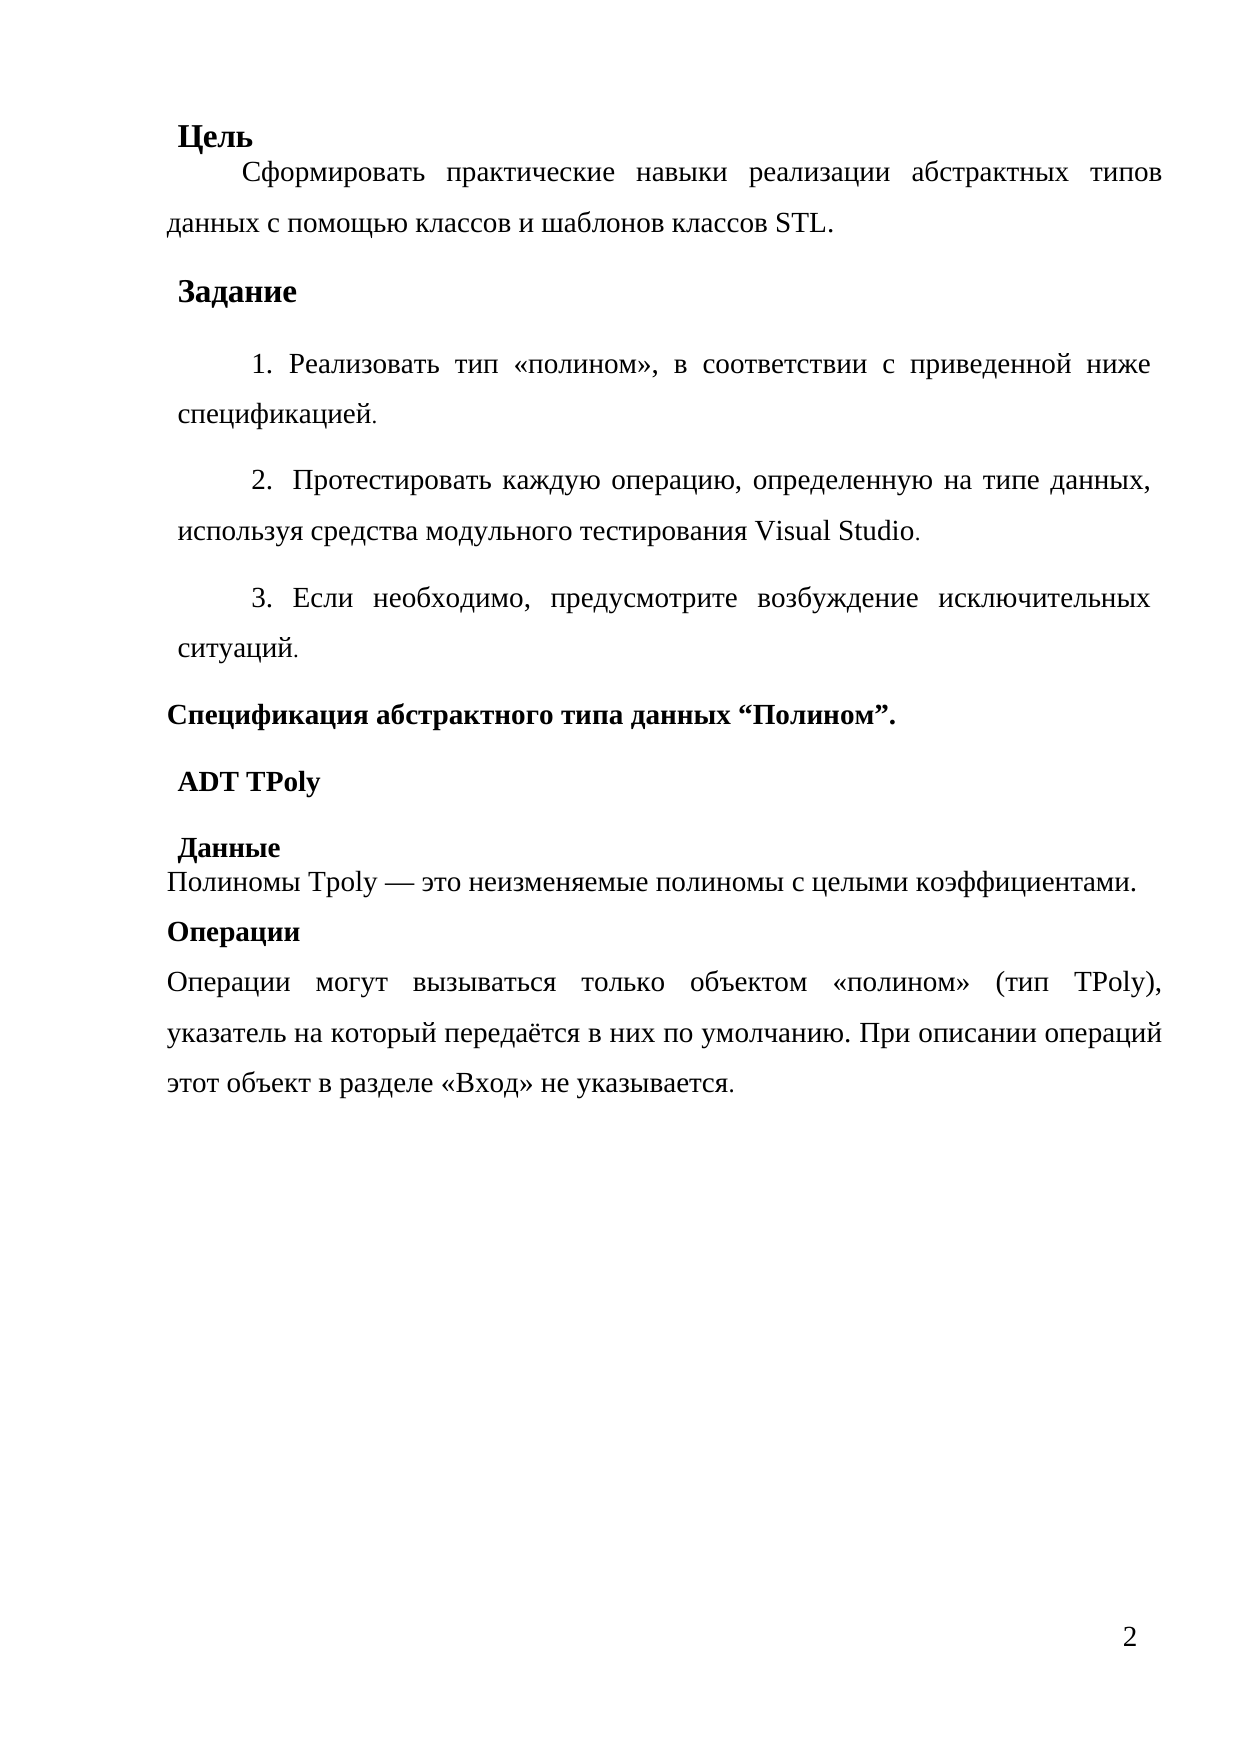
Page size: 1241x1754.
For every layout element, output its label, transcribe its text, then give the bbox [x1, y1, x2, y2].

list Протестировать каждую операцию, определенную на типе данных, используя средства модульного тестирования Visual Studio. [177, 462, 1151, 547]
text Сформировать практические навыки реализации абстрактных типов данных с помощью классов и шаблонов классов STL. [167, 154, 1163, 238]
text Данные [177, 830, 1163, 864]
subtitle Задание [177, 272, 1163, 310]
text Полиномы Tpoly — это неизменяемые полиномы с целыми коэффициентами. [167, 864, 1163, 897]
text Операции [167, 914, 1163, 948]
list Если необходимо, предусмотрите возбуждение исключительных ситуаций. [177, 580, 1151, 664]
subtitle ADT TPoly [177, 764, 698, 797]
subtitle Цель [177, 116, 1163, 154]
text Операции могут вызываться только объектом «полином» (тип TPoly), указатель на который передаётся в них по умолчанию. При описании операций этот объект в разделе «Вход» не указывается. [167, 964, 1163, 1099]
text Спецификация абстрактного типа данных “Полином”. [167, 697, 1151, 730]
list Реализовать тип «полином», в соответствии с приведенной ниже спецификацией. [177, 346, 1151, 430]
